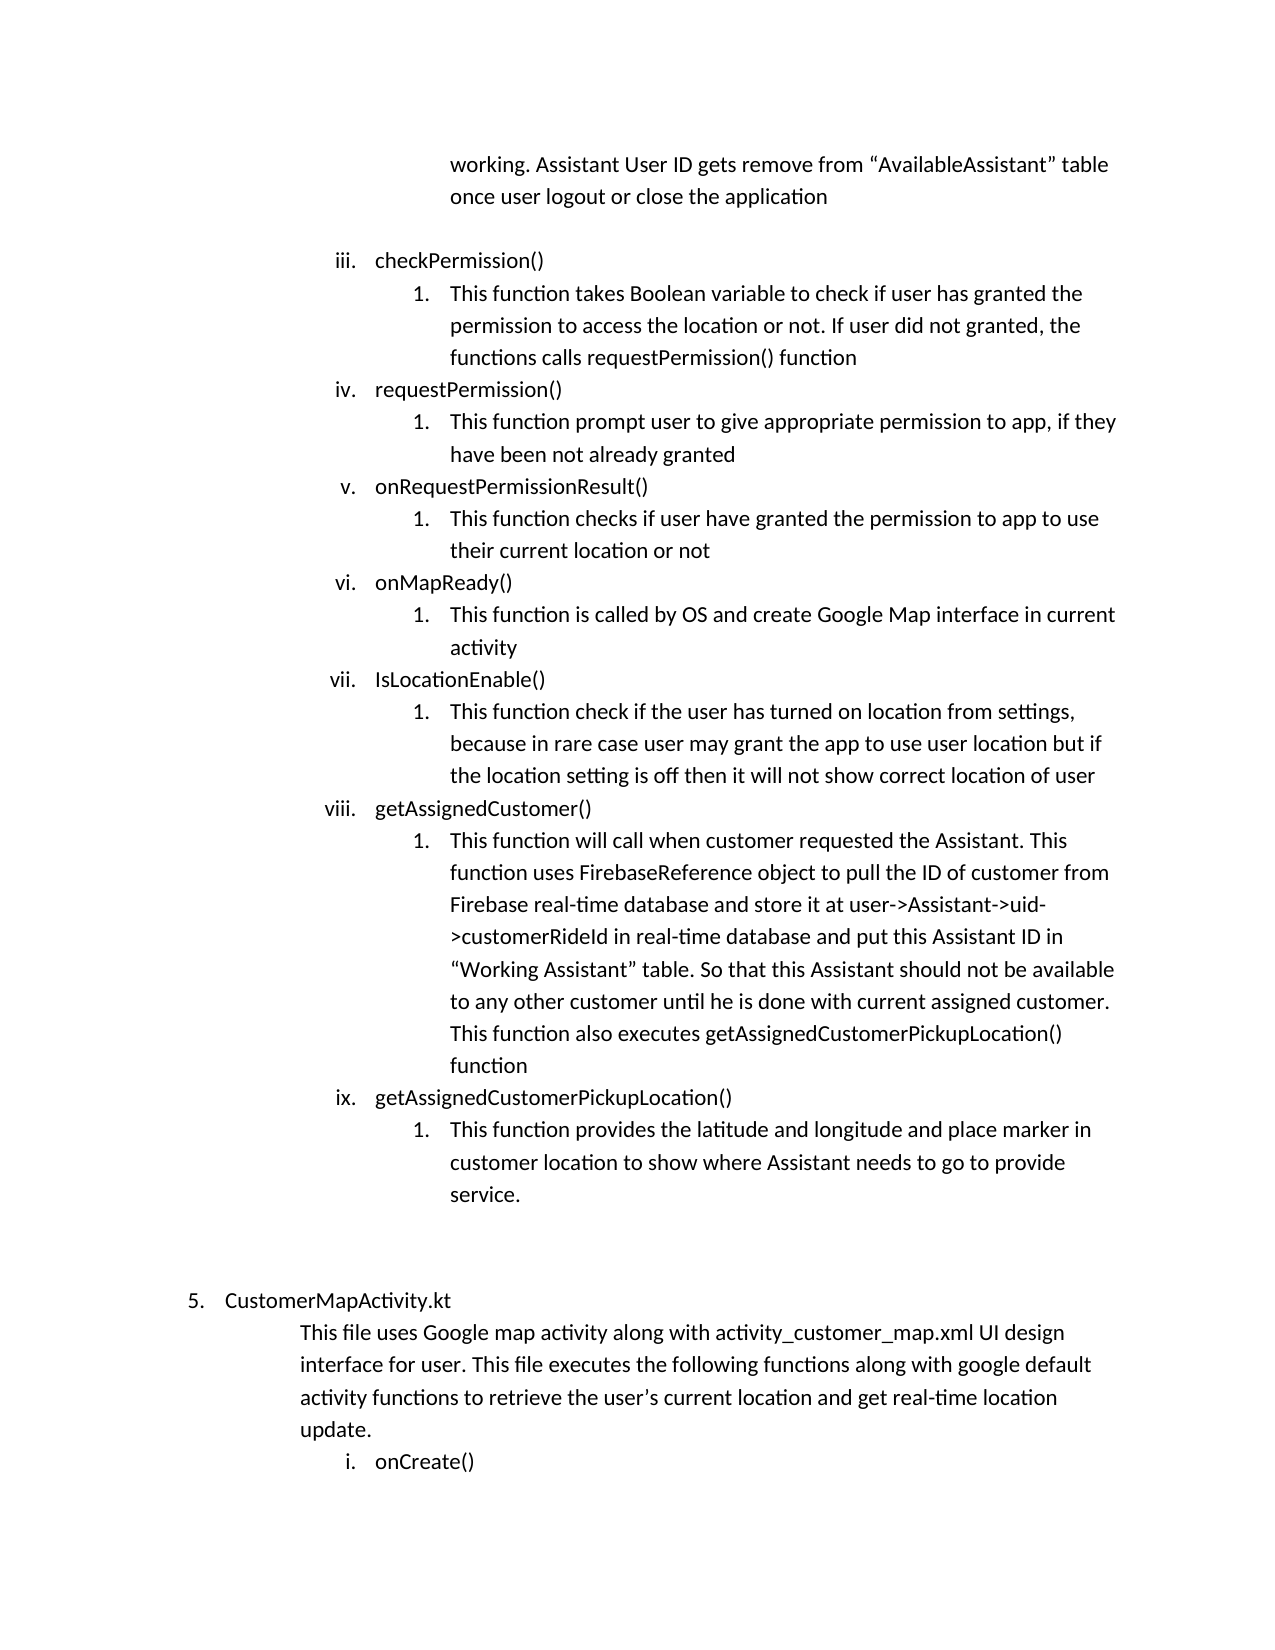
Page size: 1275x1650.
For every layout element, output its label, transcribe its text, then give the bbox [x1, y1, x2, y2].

list This function check if the user has turned on location from settings, because in rare case user may grant the app to use user location but if the location setting is off then it will not show correct location of user [412, 697, 1125, 789]
list requestPermission() [356, 375, 1125, 403]
list This file uses Google map activity along with activity_customer_map.xml UI design interface for user. This file executes the following functions along with google default activity functions to retrieve the user’s current location and get real-time location update. [300, 1318, 1125, 1443]
list CustomerMapActivity.kt [187, 1286, 1125, 1314]
list checkPermission() [356, 247, 1125, 274]
list onCreate() [356, 1447, 1125, 1475]
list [412, 150, 1125, 210]
list This function prompt user to give appropriate permission to app, if they have been not already granted [412, 407, 1125, 468]
list This function is called by OS and create Google Map interface in current activity [412, 601, 1125, 661]
list onMapReady() [356, 568, 1125, 596]
list This function takes Boolean variable to check if user has granted the permission to access the location or not. If user did not granted, the functions calls requestPermission() function [412, 279, 1125, 371]
list IsLocationEnable() [356, 665, 1125, 693]
list getAssignedCustomerPickupLocation() [356, 1083, 1125, 1111]
list This function provides the latitude and longitude and place marker in customer location to show where Assistant needs to go to provide service. [412, 1116, 1125, 1208]
list onRequestPermissionResult() [356, 472, 1125, 500]
list This function checks if user have granted the permission to app to use their current location or not [412, 504, 1125, 564]
list getAssignedCustomer() [356, 794, 1125, 822]
list This function will call when customer requested the Assistant. This function uses FirebaseReference object to pull the ID of customer from Firebase real-time database and store it at user->Assistant->uid->customerRideId in real-time database and put this Assistant ID in “Working Assistant” table. So that this Assistant should not be available to any other customer until he is done with current assigned customer. This function also executes getAssignedCustomerPickupLocation() function [412, 826, 1125, 1079]
